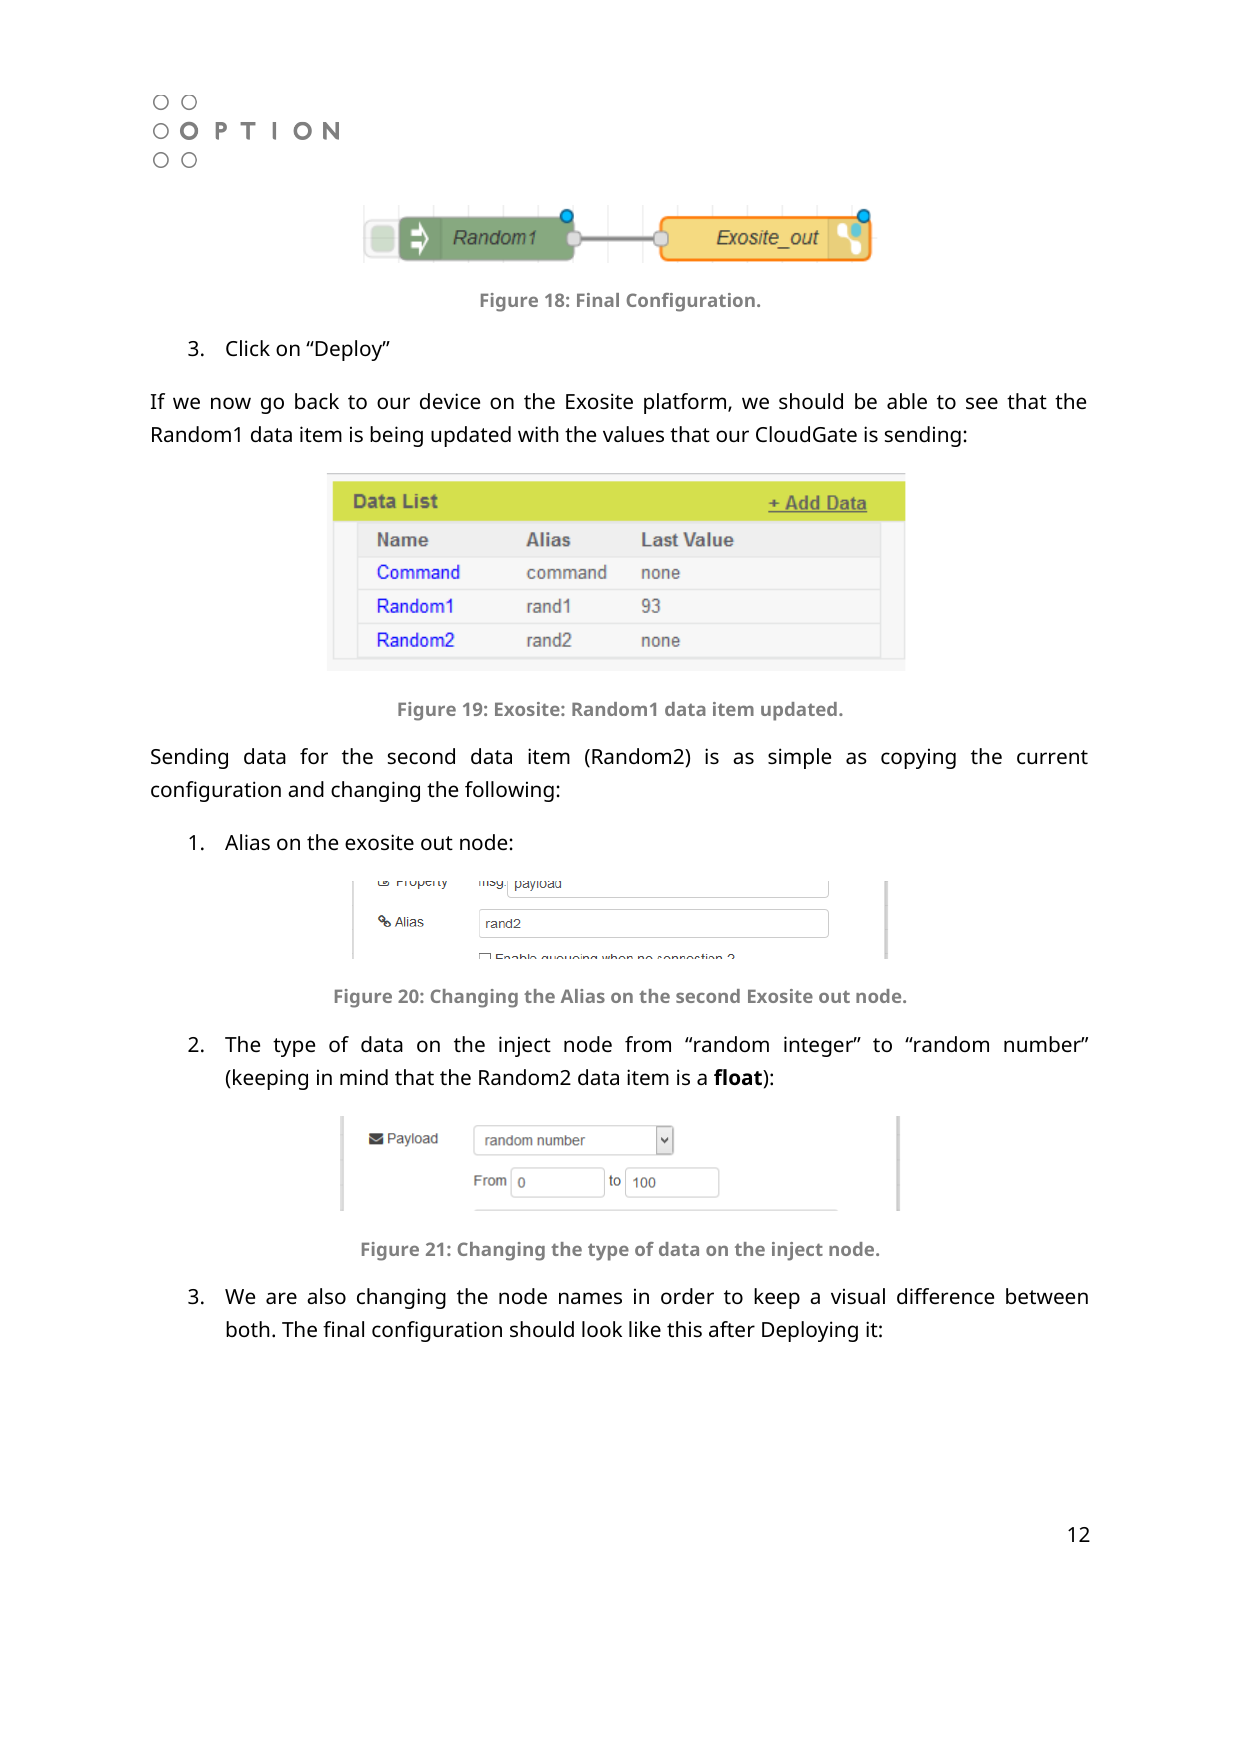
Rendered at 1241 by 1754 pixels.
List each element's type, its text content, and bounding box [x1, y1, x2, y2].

text Figure 19: Exosite: Random1 data item updated. [150, 696, 1090, 722]
picture [153, 95, 339, 168]
text Sending data for the second data item (Random2) is as simple as copying the current configuration and changing the following: [150, 742, 1090, 803]
text If we now go back to our device on the Exosite platform, we should be able to see that the Random1 data item is being updated with the values that our CloudGate is sending: [150, 387, 1090, 448]
list We are also changing the node names in order to keep a visual difference between both. The final configuration should look like this after Deploying it: [187, 1282, 1090, 1343]
picture [340, 1116, 901, 1211]
list The type of data on the inject node from “random integer” to “random number” (keeping in mind that the Random2 data item is a float): [187, 1030, 1090, 1091]
text Figure 18: Final Configuration. [150, 288, 1090, 313]
picture [326, 473, 914, 671]
picture [352, 881, 889, 959]
text Figure 20: Changing the Alias on the second Exosite out node. [150, 984, 1090, 1009]
list Alias on the exosite out node: [187, 828, 1090, 857]
text Figure 21: Changing the type of data on the inject node. [150, 1236, 1090, 1261]
picture [362, 205, 878, 263]
list Click on “Deploy” [187, 334, 1090, 362]
